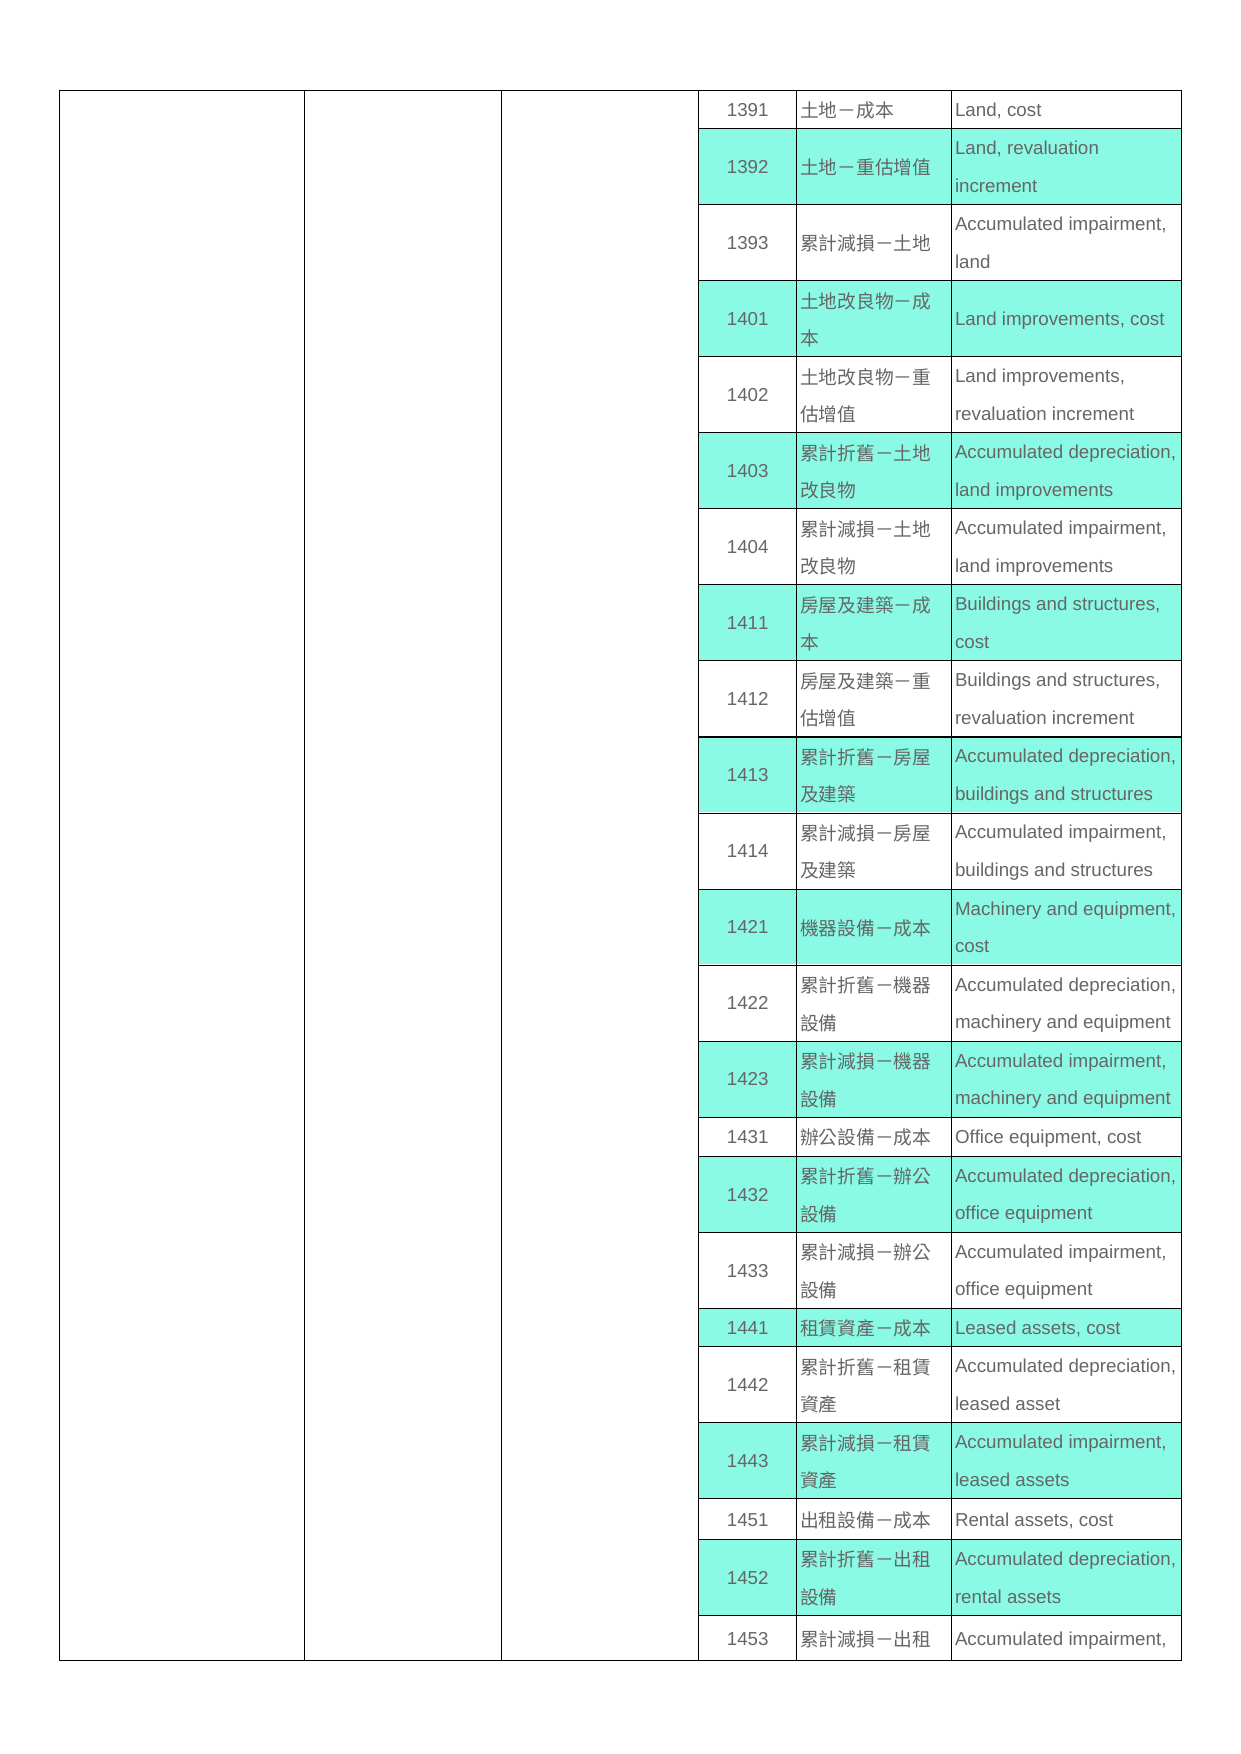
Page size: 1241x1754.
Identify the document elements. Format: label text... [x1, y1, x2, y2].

table_cell 累計折舊－房屋及建築 [797, 738, 951, 812]
table_cell 出租設備－成本 [797, 1499, 951, 1539]
table_cell Rental assets, cost [952, 1499, 1181, 1539]
table_cell Accumulated depreciation, machinery and equipment [952, 966, 1181, 1041]
table_cell Accumulated impairment, leased assets [952, 1423, 1181, 1498]
table_cell 1404 [699, 509, 796, 584]
table_cell 累計減損－土地 [797, 205, 951, 280]
table_cell 1402 [699, 357, 796, 432]
table_cell Accumulated impairment, land improvements [952, 509, 1181, 584]
table_cell Machinery and equipment, cost [952, 890, 1181, 964]
table_cell 1413 [699, 738, 796, 812]
table_cell Land, revaluation increment [952, 129, 1181, 204]
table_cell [952, 1616, 1181, 1660]
table_cell 累計折舊－土地改良物 [797, 433, 951, 508]
table_cell 1442 [699, 1347, 796, 1422]
table_cell 累計折舊－機器設備 [797, 966, 951, 1041]
table_cell 1453 [699, 1616, 796, 1660]
table_cell 累計折舊－租賃資產 [797, 1347, 951, 1422]
table_cell 土地－成本 [797, 91, 951, 128]
table_cell Accumulated depreciation, office equipment [952, 1157, 1181, 1232]
table_cell 1412 [699, 661, 796, 736]
table_cell 租賃資產－成本 [797, 1309, 951, 1346]
table_cell Buildings and structures, revaluation increment [952, 661, 1181, 736]
table_cell 累計減損－辦公設備 [797, 1233, 951, 1308]
table_cell 辦公設備－成本 [797, 1118, 951, 1156]
table_cell 1411 [699, 585, 796, 660]
table_cell 累計減損－機器設備 [797, 1042, 951, 1117]
table_cell Buildings and structures, cost [952, 585, 1181, 660]
table_cell 累計減損－租賃資產 [797, 1423, 951, 1498]
table_cell 累計減損－出租設備 [797, 1616, 951, 1660]
table_cell 1401 [699, 281, 796, 356]
table_cell Accumulated depreciation, buildings and structures [952, 738, 1181, 812]
table_cell Land improvements, cost [952, 281, 1181, 356]
table_cell 1431 [699, 1118, 796, 1156]
table_cell 1393 [699, 205, 796, 280]
table_cell Land improvements, revaluation increment [952, 357, 1181, 432]
table_cell 1441 [699, 1309, 796, 1346]
table_cell 房屋及建築－成本 [797, 585, 951, 660]
table_cell Office equipment, cost [952, 1118, 1181, 1156]
table_cell 土地改良物－成本 [797, 281, 951, 356]
table_cell 1443 [699, 1423, 796, 1498]
table_cell [502, 91, 698, 1660]
table_cell 累計折舊－辦公設備 [797, 1157, 951, 1232]
table_cell 1392 [699, 129, 796, 204]
table_cell Accumulated impairment, office equipment [952, 1233, 1181, 1308]
table_cell 1421 [699, 890, 796, 964]
table_cell 機器設備－成本 [797, 890, 951, 964]
table_cell Accumulated depreciation, leased asset [952, 1347, 1181, 1422]
table_cell 1452 [699, 1540, 796, 1615]
table_cell 1433 [699, 1233, 796, 1308]
table_cell 1423 [699, 1042, 796, 1117]
table_cell 1422 [699, 966, 796, 1041]
table_cell 1451 [699, 1499, 796, 1539]
table_cell 累計折舊－出租設備 [797, 1540, 951, 1615]
table_cell Accumulated depreciation, rental assets [952, 1540, 1181, 1615]
table_cell 土地－重估增值 [797, 129, 951, 204]
table_cell 累計減損－土地改良物 [797, 509, 951, 584]
table_cell Leased assets, cost [952, 1309, 1181, 1346]
table_cell Land, cost [952, 91, 1181, 128]
table_cell 1414 [699, 814, 796, 888]
table_cell 1432 [699, 1157, 796, 1232]
table_cell Accumulated impairment, machinery and equipment [952, 1042, 1181, 1117]
table_cell 累計減損－房屋及建築 [797, 814, 951, 888]
table_cell 1403 [699, 433, 796, 508]
table_cell Accumulated impairment, land [952, 205, 1181, 280]
table_cell Accumulated impairment, buildings and structures [952, 814, 1181, 888]
table_cell 土地改良物－重估增值 [797, 357, 951, 432]
table_cell 房屋及建築－重估增值 [797, 661, 951, 736]
table_cell Accumulated depreciation, land improvements [952, 433, 1181, 508]
table_cell 1391 [699, 91, 796, 128]
